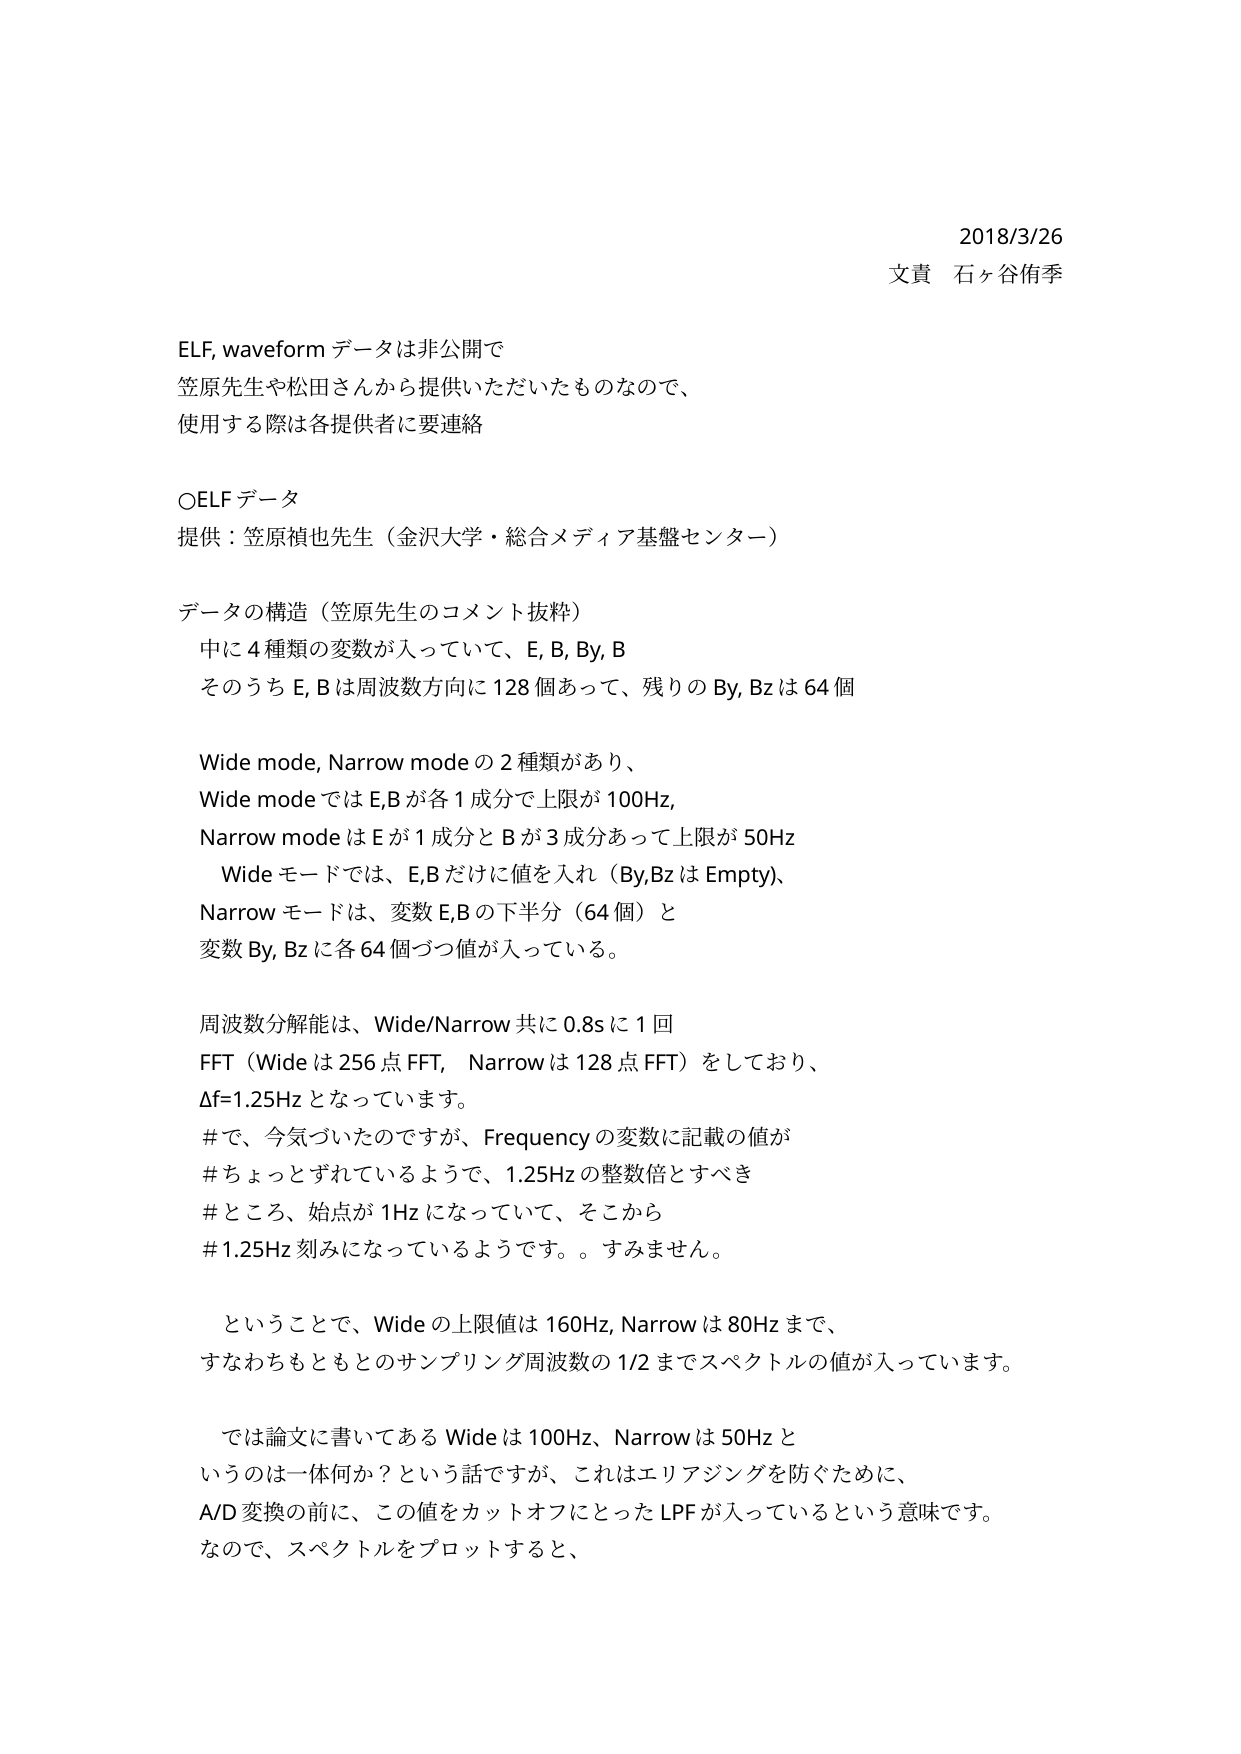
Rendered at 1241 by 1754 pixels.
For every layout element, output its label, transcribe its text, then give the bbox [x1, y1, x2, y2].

text では論文に書いてある Wideは100Hz、Narrowは50Hzと [199, 1417, 1063, 1454]
text Wideモードでは、E,Bだけに値を入れ（By,BzはEmpty)、 [199, 854, 1063, 892]
text データの構造（笠原先生のコメント抜粋） [177, 592, 1063, 629]
text Wide modeではE,Bが各1成分で上限が100Hz, [199, 779, 1063, 817]
text 提供：笠原禎也先生（金沢大学・総合メディア基盤センター） [177, 517, 1063, 554]
text FFT（Wideは256点FFT, Narrowは128点FFT）をしており、 [199, 1042, 1063, 1079]
text ○ELFデータ [177, 479, 1063, 517]
text ＃ところ、始点が 1Hz になっていて、そこから [199, 1192, 1063, 1229]
text 中に4種類の変数が入っていて、E, B, By, B [199, 629, 1063, 667]
text すなわちもともとのサンプリング周波数の1/2までスペクトルの値が入っています。 [199, 1342, 1063, 1379]
text ということで、Wideの上限値は 160Hz, Narrowは80Hzまで、 [199, 1304, 1063, 1342]
text 変数By, Bzに各64個づつ値が入っている。 [199, 929, 1063, 967]
text ＃1.25Hz 刻みになっているようです。。すみません。 [199, 1229, 1063, 1267]
text いうのは一体何か？という話ですが、これはエリアジングを防ぐために、 [199, 1454, 1063, 1492]
text Narrow modeはEが1成分とBが3成分あって上限が 50Hz [199, 817, 1063, 854]
text 文責 石ヶ谷侑季 [177, 254, 1063, 292]
text ＃で、今気づいたのですが、Frequencyの変数に記載の値が [199, 1117, 1063, 1154]
text Wide mode, Narrow modeの2種類があり、 [177, 742, 1063, 779]
text A/D変換の前に、この値をカットオフにとったLPFが入っているという意味です。 [199, 1492, 1063, 1529]
text 2018/3/26 [177, 217, 1063, 254]
text 笠原先生や松田さんから提供いただいたものなので、 [177, 367, 1063, 404]
text ＃ちょっとずれているようで、1.25Hzの整数倍とすべき [199, 1154, 1063, 1192]
text 使用する際は各提供者に要連絡 [177, 404, 1063, 442]
text ELF, waveformデータは非公開で [177, 329, 1063, 367]
text Narrow モードは、変数E,Bの下半分（64個）と [199, 892, 1063, 929]
text そのうち E, Bは周波数方向に128個あって、残りのBy, Bzは64個 [199, 667, 1063, 704]
text 周波数分解能は、Wide/Narrow共に0.8sに1回 [199, 1004, 1063, 1042]
text なので、スペクトルをプロットすると、 [199, 1529, 1063, 1567]
text Δf=1.25Hzとなっています。 [199, 1079, 1063, 1117]
